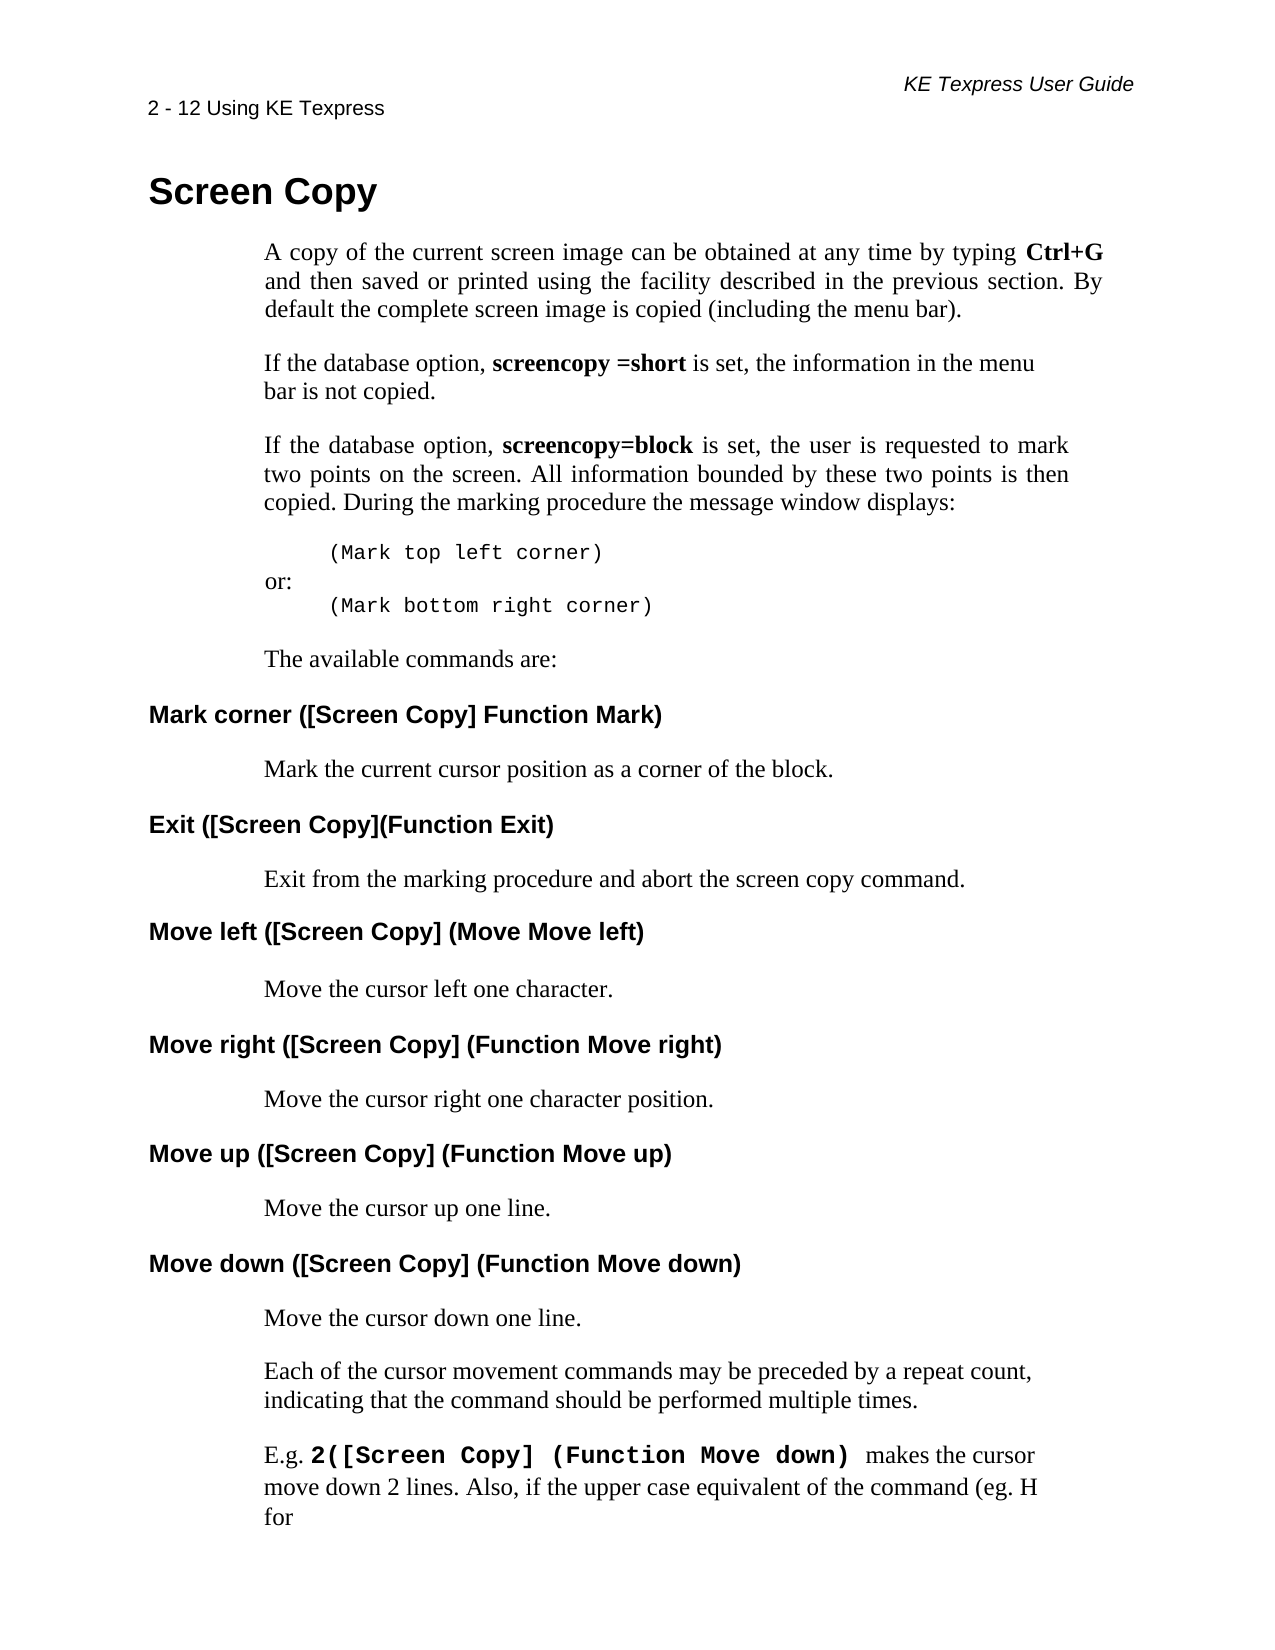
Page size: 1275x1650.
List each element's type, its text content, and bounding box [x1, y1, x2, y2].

text If the database option, screencopy=block is set, the user is requested to mark two points on the screen. All information bounded by these two points is then copied. During the marking procedure the message window displays: [264, 431, 1070, 516]
text The available commands are: [264, 644, 1162, 673]
text KE Texpress User Guide [147, 72, 1134, 96]
text Move the cursor left one character. [264, 974, 1162, 1003]
text Mark the current cursor position as a corner of the block. [264, 754, 1162, 783]
text Mark corner ([Screen Copy] Function Mark) [149, 700, 1162, 729]
text Move the cursor down one line. [264, 1303, 1162, 1332]
text Each of the cursor movement commands may be preceded by a repeat count, indicating that the command should be performed multiple times. [264, 1357, 1070, 1413]
text 2 - 12 Using KE Texpress [147, 96, 1162, 120]
text (Mark bottom right corner) [328, 595, 1162, 619]
text Exit ([Screen Copy](Function Exit) [149, 810, 1162, 838]
text Move the cursor up one line. [264, 1193, 1162, 1222]
text A copy of the current screen image can be obtained at any time by typing Ctrl+G and then saved or printed using the facility described in the previous section. By default the complete screen image is copied (including the menu bar). [264, 238, 1104, 323]
text or: [264, 566, 1162, 595]
text If the database option, screencopy =short is set, the information in the menu bar is not copied. [264, 349, 1070, 405]
text (Mark top left corner) [328, 542, 1162, 565]
text Screen Copy [148, 169, 1162, 212]
text Move up ([Screen Copy] (Function Move up) [149, 1139, 1162, 1168]
text Move down ([Screen Copy] (Function Move down) [149, 1249, 1162, 1278]
text E.g. 2([Screen Copy] (Function Move down) makes the cursor move down 2 lines. Also, if the upper case equivalent of the command (eg. H for [264, 1441, 1070, 1531]
text Move right ([Screen Copy] (Function Move right) [149, 1030, 1162, 1058]
text Exit from the marking procedure and abort the screen copy command. Move left ([Screen Copy] (Move Move left) [149, 864, 989, 946]
text Move the cursor right one character position. [264, 1084, 1162, 1113]
